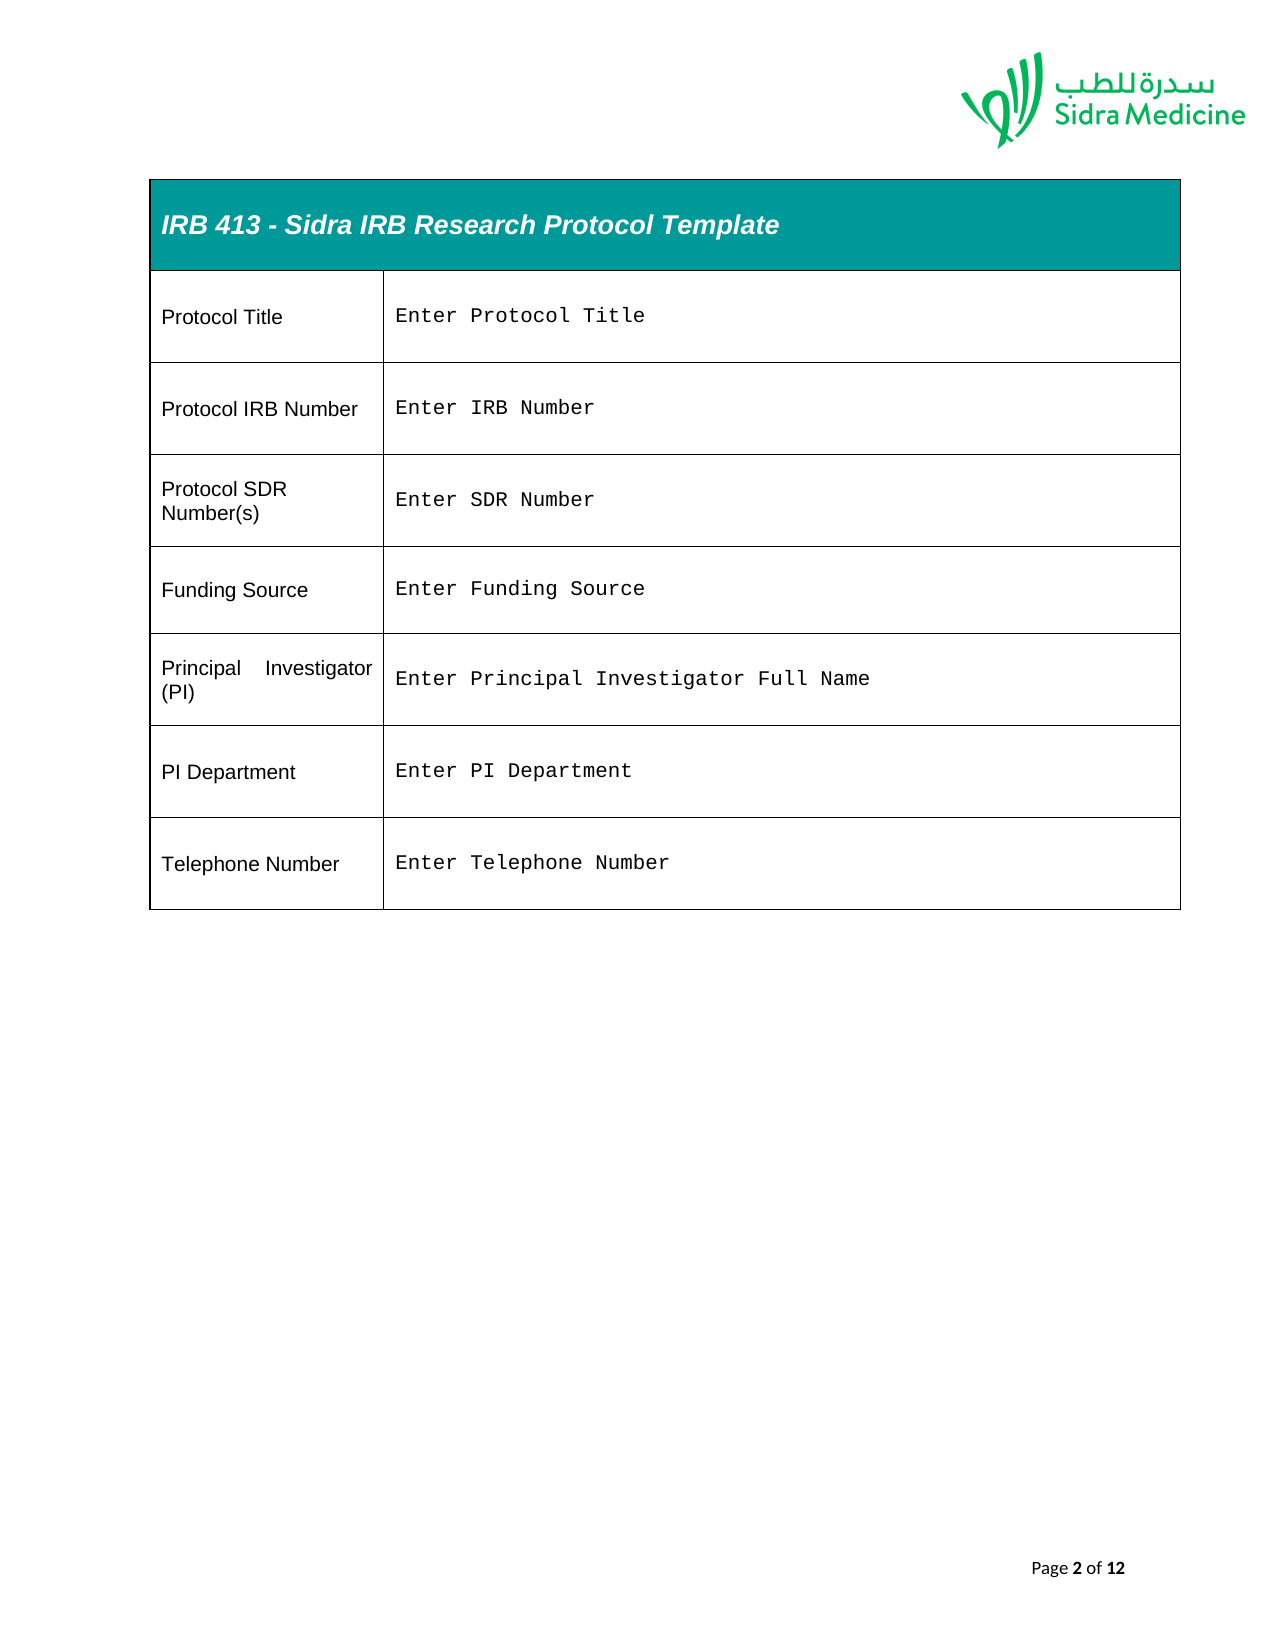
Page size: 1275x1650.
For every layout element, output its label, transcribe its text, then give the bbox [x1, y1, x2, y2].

table_cell Telephone Number [151, 818, 383, 909]
table_cell Funding Source [151, 547, 383, 633]
table_cell Protocol IRB Number [151, 363, 383, 454]
table_header IRB 413 - Sidra IRB Research Protocol Template [151, 180, 1180, 270]
table_cell Principal Investigator (PI) [151, 634, 383, 725]
picture [931, 22, 1275, 176]
table_cell PI Department [151, 726, 383, 817]
table_cell Protocol Title [151, 271, 383, 362]
table_cell Protocol SDR Number(s) [151, 455, 383, 546]
